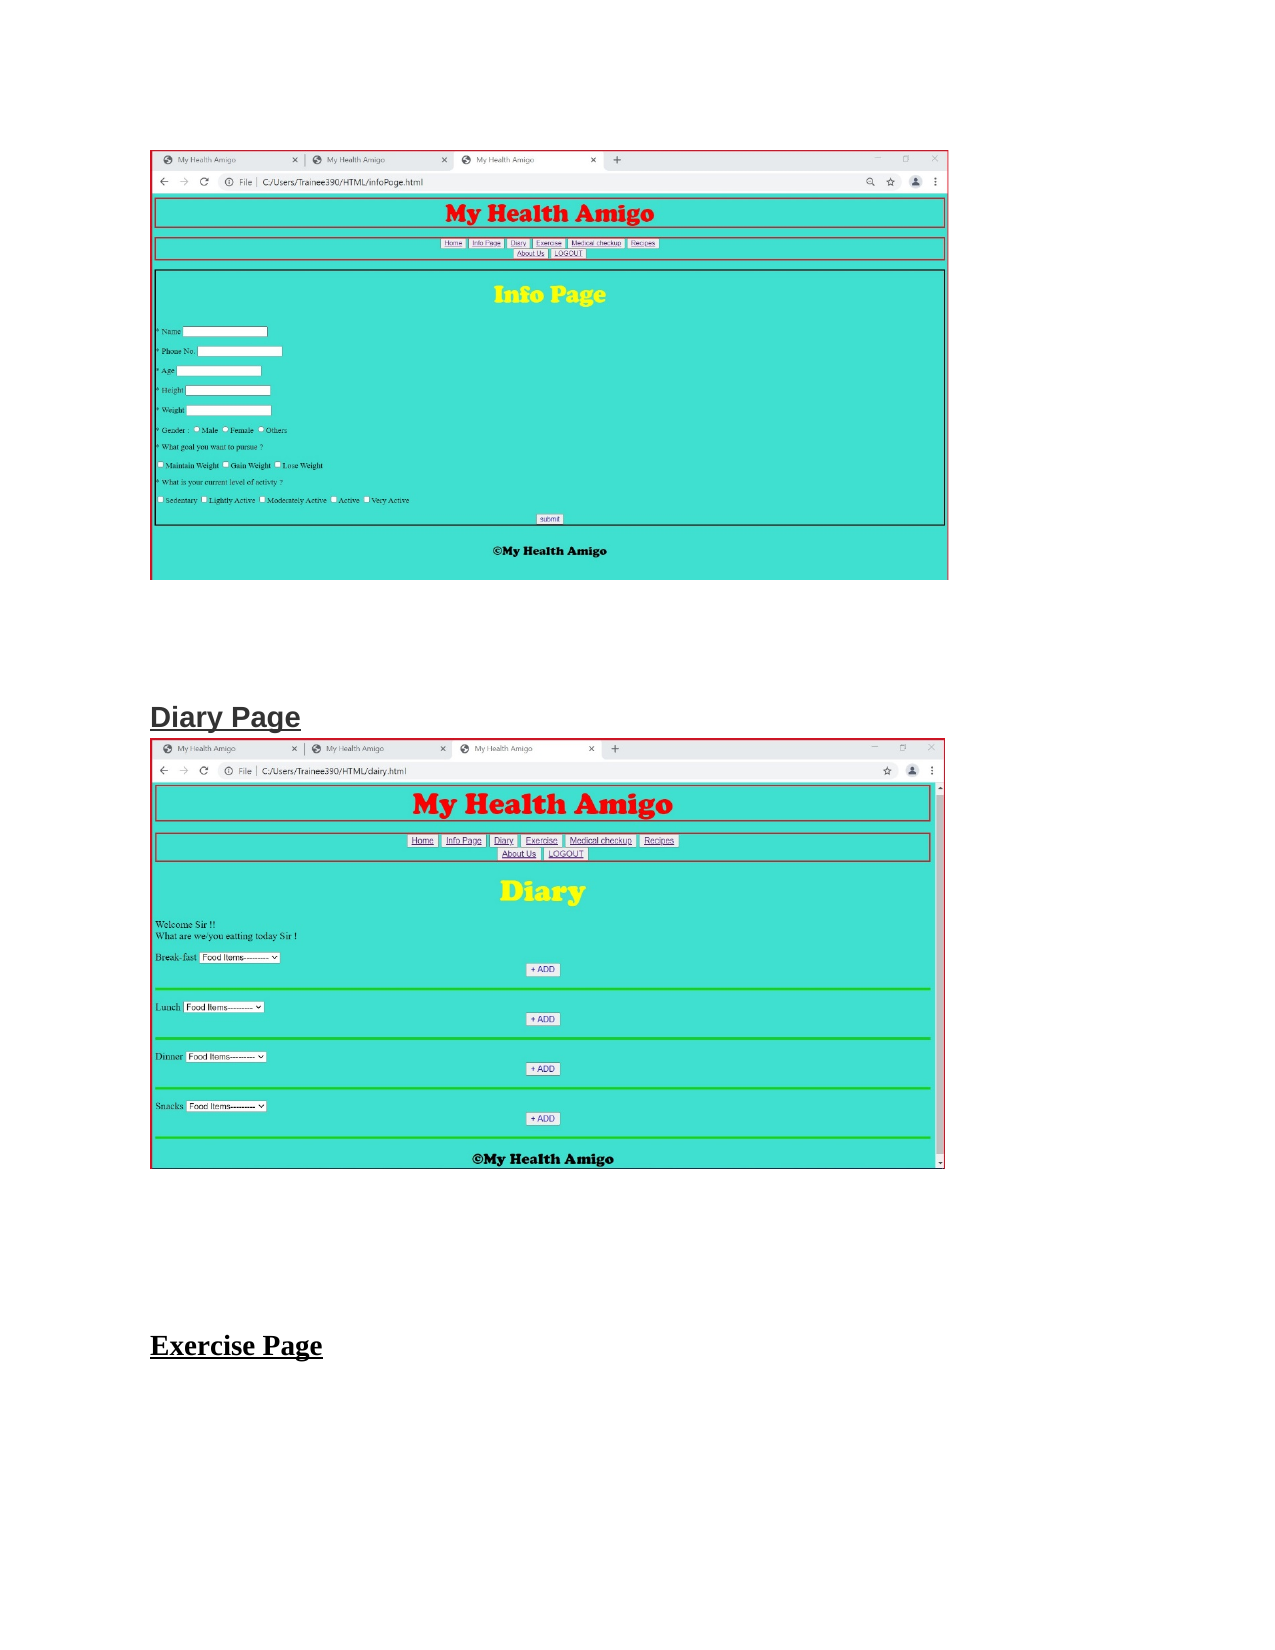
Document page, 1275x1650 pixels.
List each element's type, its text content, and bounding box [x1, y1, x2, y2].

text Diary Page [150, 700, 1075, 734]
text Exercise Page [150, 1328, 1125, 1362]
picture [150, 150, 949, 580]
picture [150, 738, 945, 1169]
